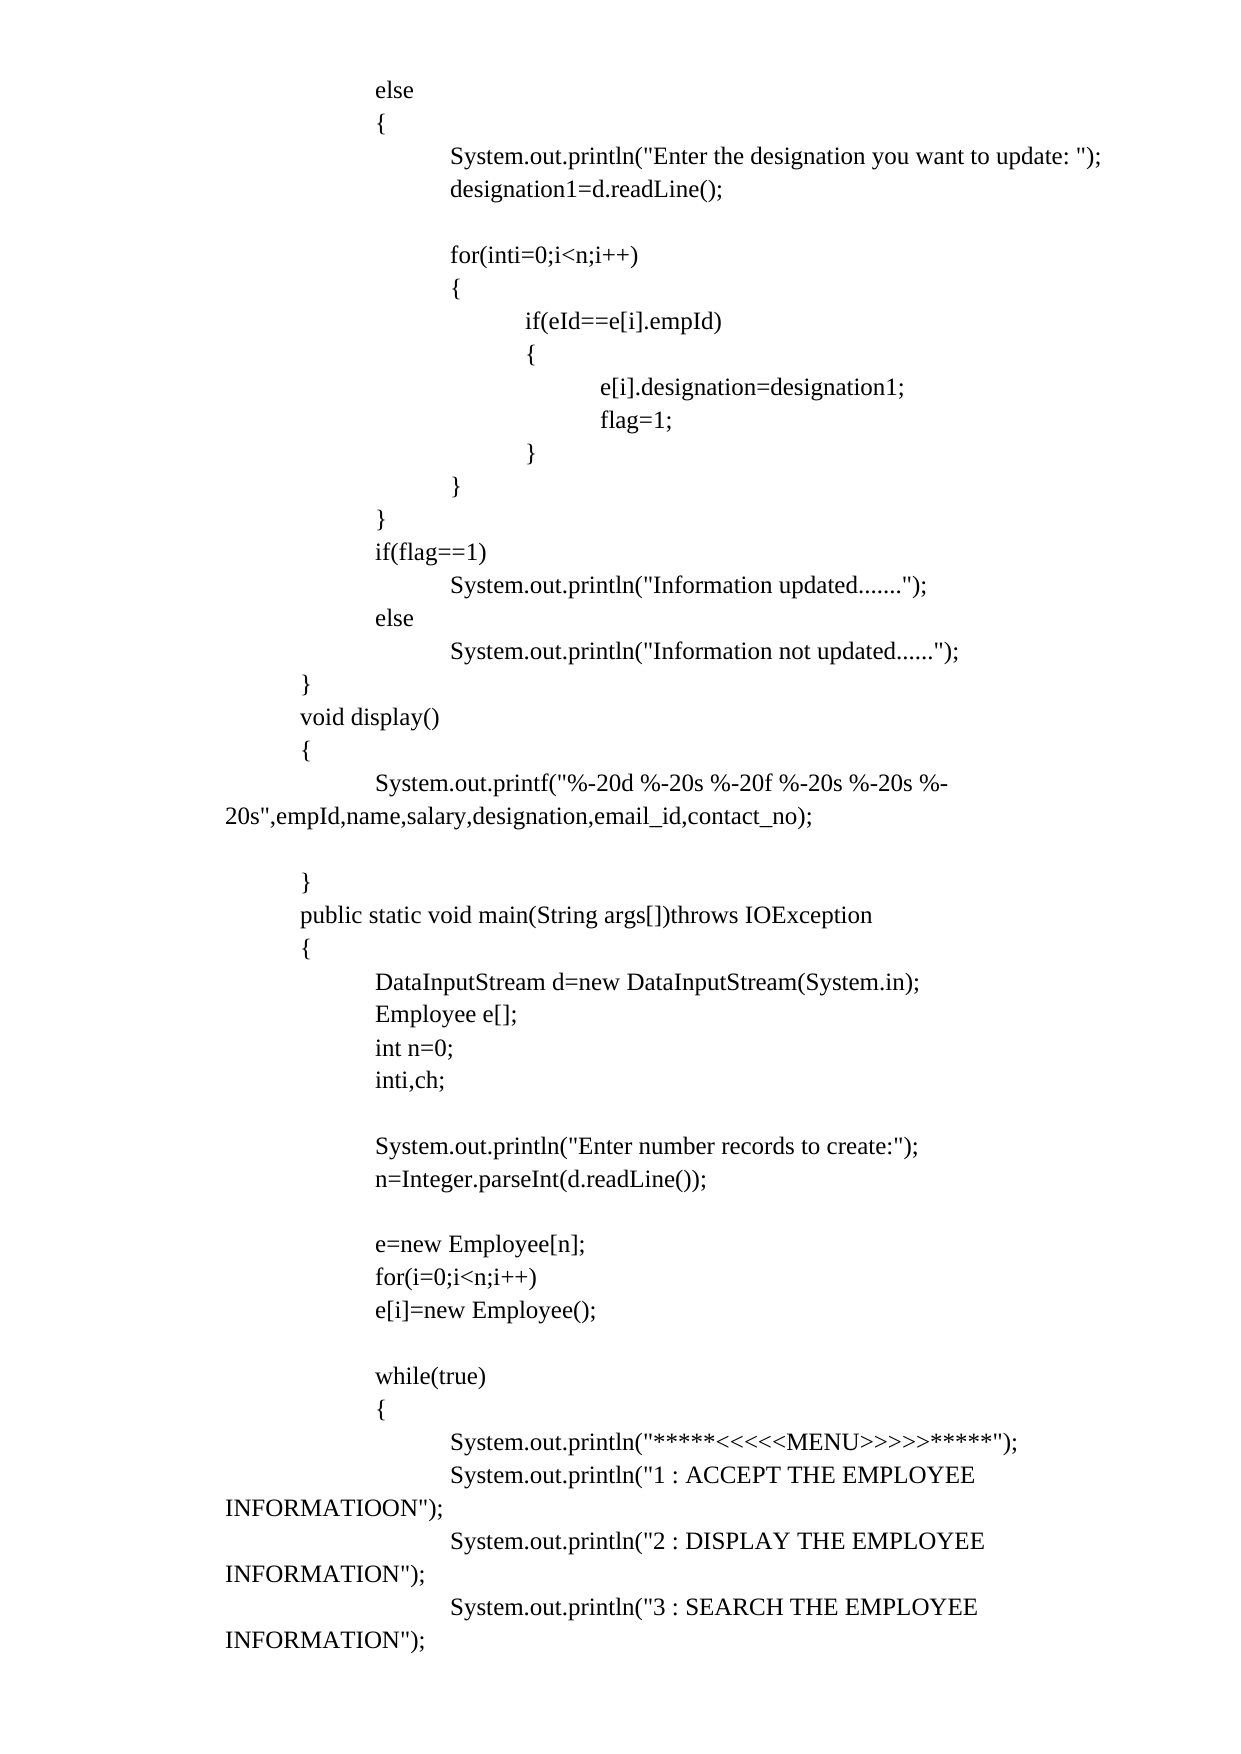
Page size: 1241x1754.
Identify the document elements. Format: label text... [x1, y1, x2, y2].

list System.out.println("Information not updated......"); [225, 636, 1165, 665]
list else [225, 603, 1165, 632]
list } [225, 867, 1165, 896]
list System.out.println("Enter the designation you want to update: "); [225, 141, 1165, 170]
list if(flag==1) [225, 537, 1165, 566]
list System.out.println("Information updated......."); [225, 570, 1165, 599]
list public static void main(String args[])throws IOException [225, 901, 1165, 929]
list inti,ch; [225, 1066, 1165, 1094]
list e=new Employee[n]; [225, 1229, 1165, 1258]
list { [225, 108, 1165, 137]
list else [225, 75, 1165, 104]
list n=Integer.parseInt(d.readLine()); [225, 1164, 1165, 1193]
list { [225, 339, 1165, 368]
list designation1=d.readLine(); [225, 174, 1165, 203]
list System.out.println("Enter number records to create:"); [225, 1131, 1165, 1160]
list System.out.println("2 : DISPLAY THE EMPLOYEE INFORMATION"); [225, 1526, 1165, 1588]
list System.out.println("1 : ACCEPT THE EMPLOYEE INFORMATIOON"); [225, 1460, 1165, 1522]
list int n=0; [225, 1033, 1165, 1061]
list System.out.println("3 : SEARCH THE EMPLOYEE INFORMATION"); [225, 1592, 1165, 1654]
list DataInputStream d=new DataInputStream(System.in); [225, 967, 1165, 995]
list System.out.printf("%-20d %-20s %-20f %-20s %-20s %-20s",empId,name,salary,designation,email_id,contact_no); [225, 768, 1165, 830]
list for(i=0;i<n;i++) [225, 1262, 1165, 1291]
list Employee e[]; [225, 999, 1165, 1028]
list { [225, 735, 1165, 764]
list while(true) [225, 1361, 1165, 1390]
list { [225, 1394, 1165, 1423]
list flag=1; [225, 405, 1165, 434]
list e[i]=new Employee(); [225, 1295, 1165, 1324]
list } [225, 438, 1165, 467]
list void display() [225, 702, 1165, 731]
list if(eId==e[i].empId) [225, 306, 1165, 335]
list } [225, 669, 1165, 698]
list for(inti=0;i<n;i++) [225, 240, 1165, 269]
list System.out.println("*****<<<<<MENU>>>>>*****"); [225, 1427, 1165, 1456]
list } [225, 471, 1165, 500]
list { [225, 273, 1165, 302]
list } [225, 504, 1165, 533]
list { [225, 933, 1165, 962]
list e[i].designation=designation1; [225, 372, 1165, 401]
